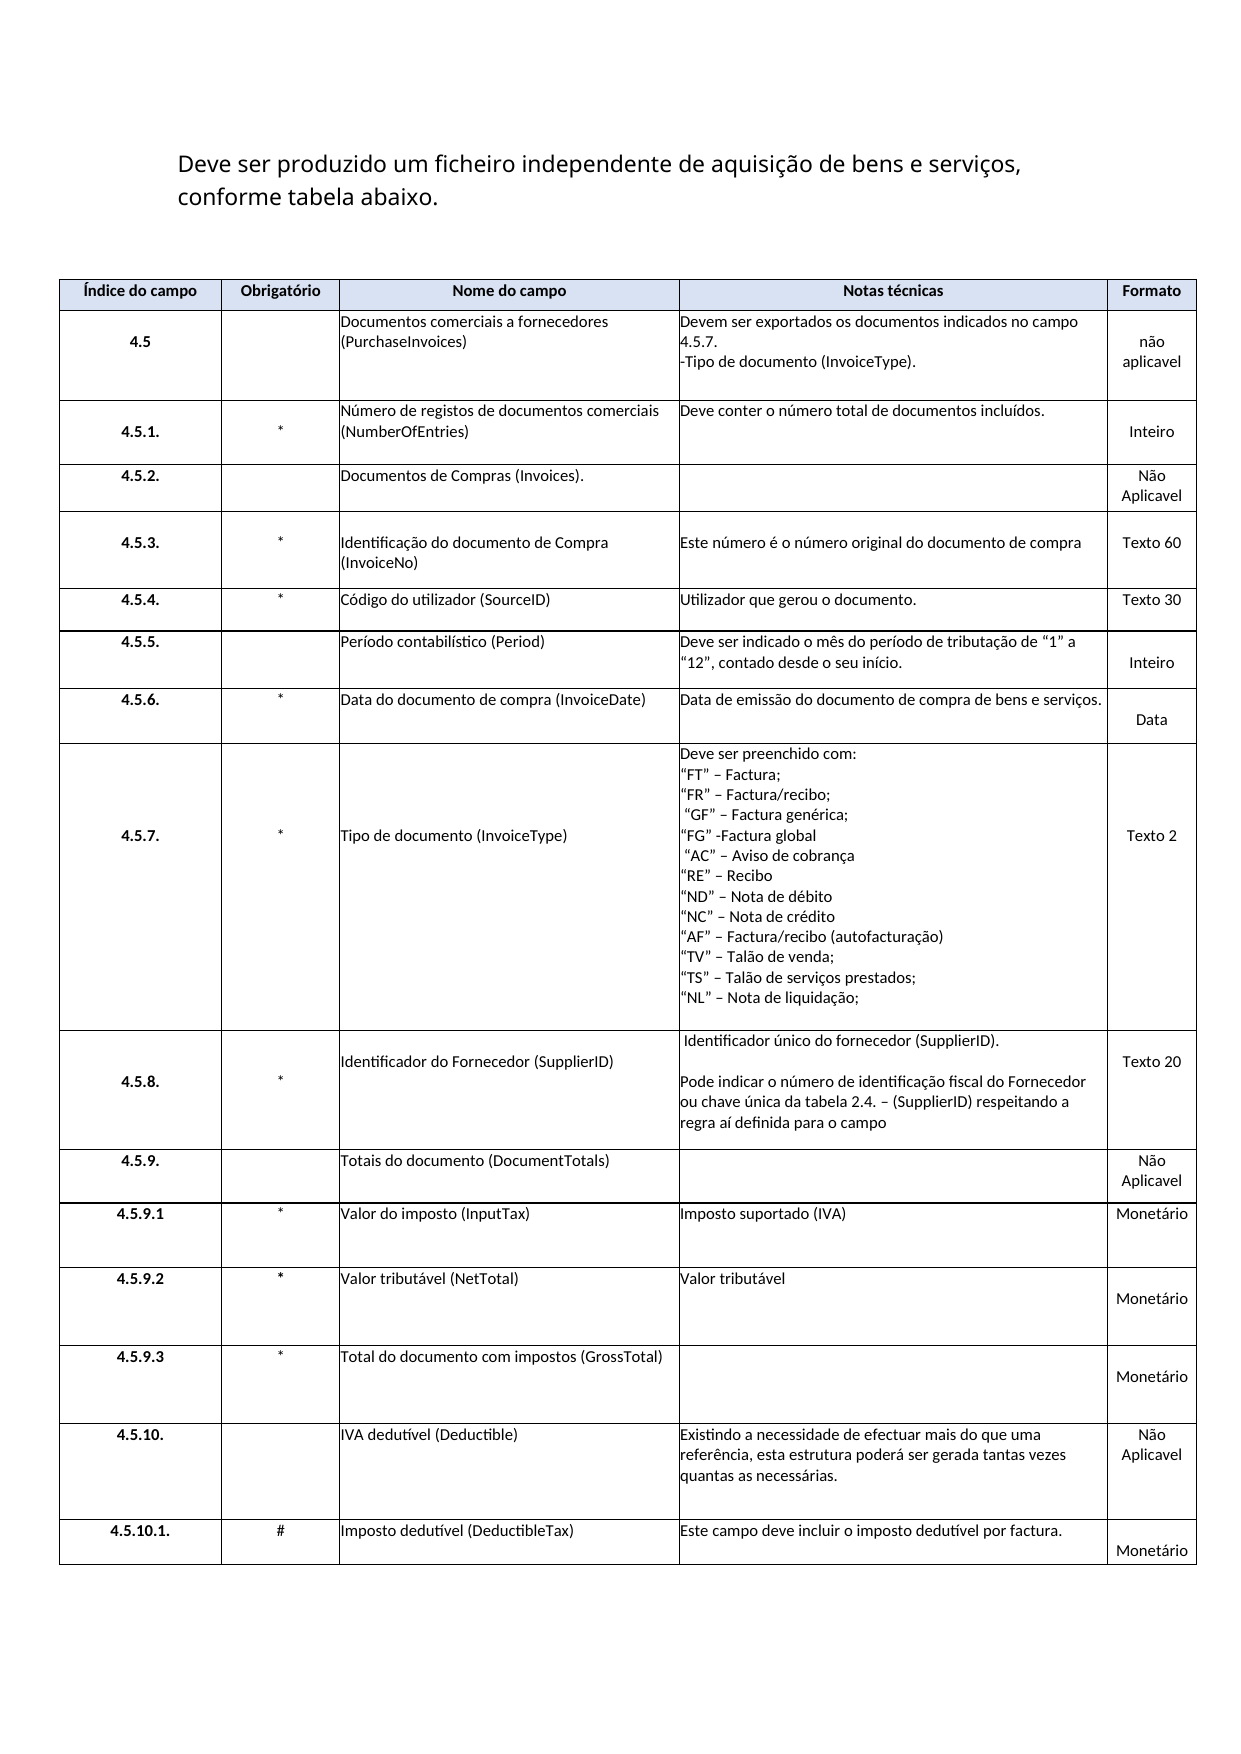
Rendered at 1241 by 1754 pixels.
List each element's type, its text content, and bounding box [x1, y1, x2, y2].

table_cell Monetário [1108, 1268, 1196, 1345]
table_cell 4.5.9. [60, 1150, 221, 1202]
table_cell [222, 1150, 339, 1202]
text Deve ser produzido um ficheiro independente de aquisição de bens e serviços, conforme tabela abaixo. [177, 148, 1063, 213]
table_cell Código do utilizador (SourceID) [340, 589, 679, 630]
table_cell Período contabilístico (Period) [340, 632, 679, 687]
table_cell * [222, 1204, 339, 1267]
table_cell Imposto suportado (IVA) [680, 1204, 1107, 1267]
table_cell * [222, 512, 339, 588]
table_header Obrigatório [222, 280, 339, 310]
table_cell Texto 60 [1108, 512, 1196, 588]
table_cell 4.5 [60, 311, 221, 399]
table_cell [680, 1150, 1107, 1202]
table_cell 4.5.2. [60, 465, 221, 511]
table_cell 4.5.3. [60, 512, 221, 588]
table_cell Data do documento de compra (InvoiceDate) [340, 689, 679, 742]
table_cell Devem ser exportados os documentos indicados no campo 4.5.7. -Tipo de documento (InvoiceType). [680, 311, 1107, 399]
table_cell 4.5.9.2 [60, 1268, 221, 1345]
table_cell Este campo deve incluir o imposto dedutível por factura. [680, 1520, 1107, 1564]
table_cell [222, 465, 339, 511]
table_cell * [222, 1346, 339, 1423]
table_cell Texto 30 [1108, 589, 1196, 630]
table_cell Documentos de Compras (Invoices). [340, 465, 679, 511]
table_cell Data [1108, 689, 1196, 742]
table_cell Imposto dedutível (DeductibleTax) [340, 1520, 679, 1564]
table_cell Valor do imposto (InputTax) [340, 1204, 679, 1267]
table_cell Inteiro [1108, 632, 1196, 687]
table_cell Identificação do documento de Compra (InvoiceNo) [340, 512, 679, 588]
table_cell Monetário [1108, 1204, 1196, 1267]
table_cell Data de emissão do documento de compra de bens e serviços. [680, 689, 1107, 742]
table_cell * [222, 589, 339, 630]
table_cell Não Aplicavel [1108, 465, 1196, 511]
table_cell 4.5.9.1 [60, 1204, 221, 1267]
table_cell * [222, 1031, 339, 1149]
table_cell [222, 1424, 339, 1519]
table_header Nome do campo [340, 280, 679, 310]
table_header Notas técnicas [680, 280, 1107, 310]
table_cell * [222, 689, 339, 742]
table_cell Existindo a necessidade de efectuar mais do que uma referência, esta estrutura poderá ser gerada tantas vezes quantas as necessárias. [680, 1424, 1107, 1519]
table_cell * [222, 744, 339, 1029]
table_cell Valor tributável (NetTotal) [340, 1268, 679, 1345]
table_cell Monetário [1108, 1346, 1196, 1423]
table_cell Monetário [1108, 1520, 1196, 1564]
table_cell * [222, 1268, 339, 1345]
table_cell Deve conter o número total de documentos incluídos. [680, 401, 1107, 464]
table_cell Inteiro [1108, 401, 1196, 464]
table_cell Texto 20 [1108, 1031, 1196, 1149]
table_cell Deve ser preenchido com: “FT” – Factura; “FR” – Factura/recibo; “GF” – Factura genérica; “FG” -Factura global “AC” – Aviso de cobrança “RE” – Recibo “ND” – Nota de débito “NC” – Nota de crédito “AF” – Factura/recibo (autofacturação) “TV” – Talão de venda; “TS” – Talão de serviços prestados; “NL” – Nota de liquidação; [680, 744, 1107, 1029]
table_cell [222, 632, 339, 687]
table_cell Não Aplicavel [1108, 1424, 1196, 1519]
table_cell * [222, 401, 339, 464]
table_cell 4.5.9.3 [60, 1346, 221, 1423]
table_cell Total do documento com impostos (GrossTotal) [340, 1346, 679, 1423]
table_cell 4.5.10. [60, 1424, 221, 1519]
table_cell [222, 311, 339, 399]
table_cell Utilizador que gerou o documento. [680, 589, 1107, 630]
table_cell Não Aplicavel [1108, 1150, 1196, 1202]
table_cell # [222, 1520, 339, 1564]
table_cell [680, 465, 1107, 511]
table_cell [680, 1346, 1107, 1423]
table_cell 4.5.7. [60, 744, 221, 1029]
table_cell Totais do documento (DocumentTotals) [340, 1150, 679, 1202]
table_cell Este número é o número original do documento de compra [680, 512, 1107, 588]
table_cell Tipo de documento (InvoiceType) [340, 744, 679, 1029]
table_cell 4.5.1. [60, 401, 221, 464]
table_header Índice do campo [60, 280, 221, 310]
table_cell Valor tributável [680, 1268, 1107, 1345]
table_cell Número de registos de documentos comerciais (NumberOfEntries) [340, 401, 679, 464]
table_cell 4.5.8. [60, 1031, 221, 1149]
table_cell 4.5.4. [60, 589, 221, 630]
table_cell 4.5.6. [60, 689, 221, 742]
table_cell não aplicavel [1108, 311, 1196, 399]
table_cell 4.5.5. [60, 632, 221, 687]
table_cell Texto 2 [1108, 744, 1196, 1029]
table_header Formato [1108, 280, 1196, 310]
table_cell IVA dedutível (Deductible) [340, 1424, 679, 1519]
table_cell Deve ser indicado o mês do período de tributação de “1” a “12”, contado desde o seu início. [680, 632, 1107, 687]
table_cell Identificador do Fornecedor (SupplierID) [340, 1031, 679, 1149]
table_cell Identificador único do fornecedor (SupplierID). Pode indicar o número de identificação fiscal do Fornecedor ou chave única da tabela 2.4. – (SupplierID) respeitando a regra aí definida para o campo [680, 1031, 1107, 1149]
table_cell Documentos comerciais a fornecedores (PurchaseInvoices) [340, 311, 679, 399]
table_cell 4.5.10.1. [60, 1520, 221, 1564]
